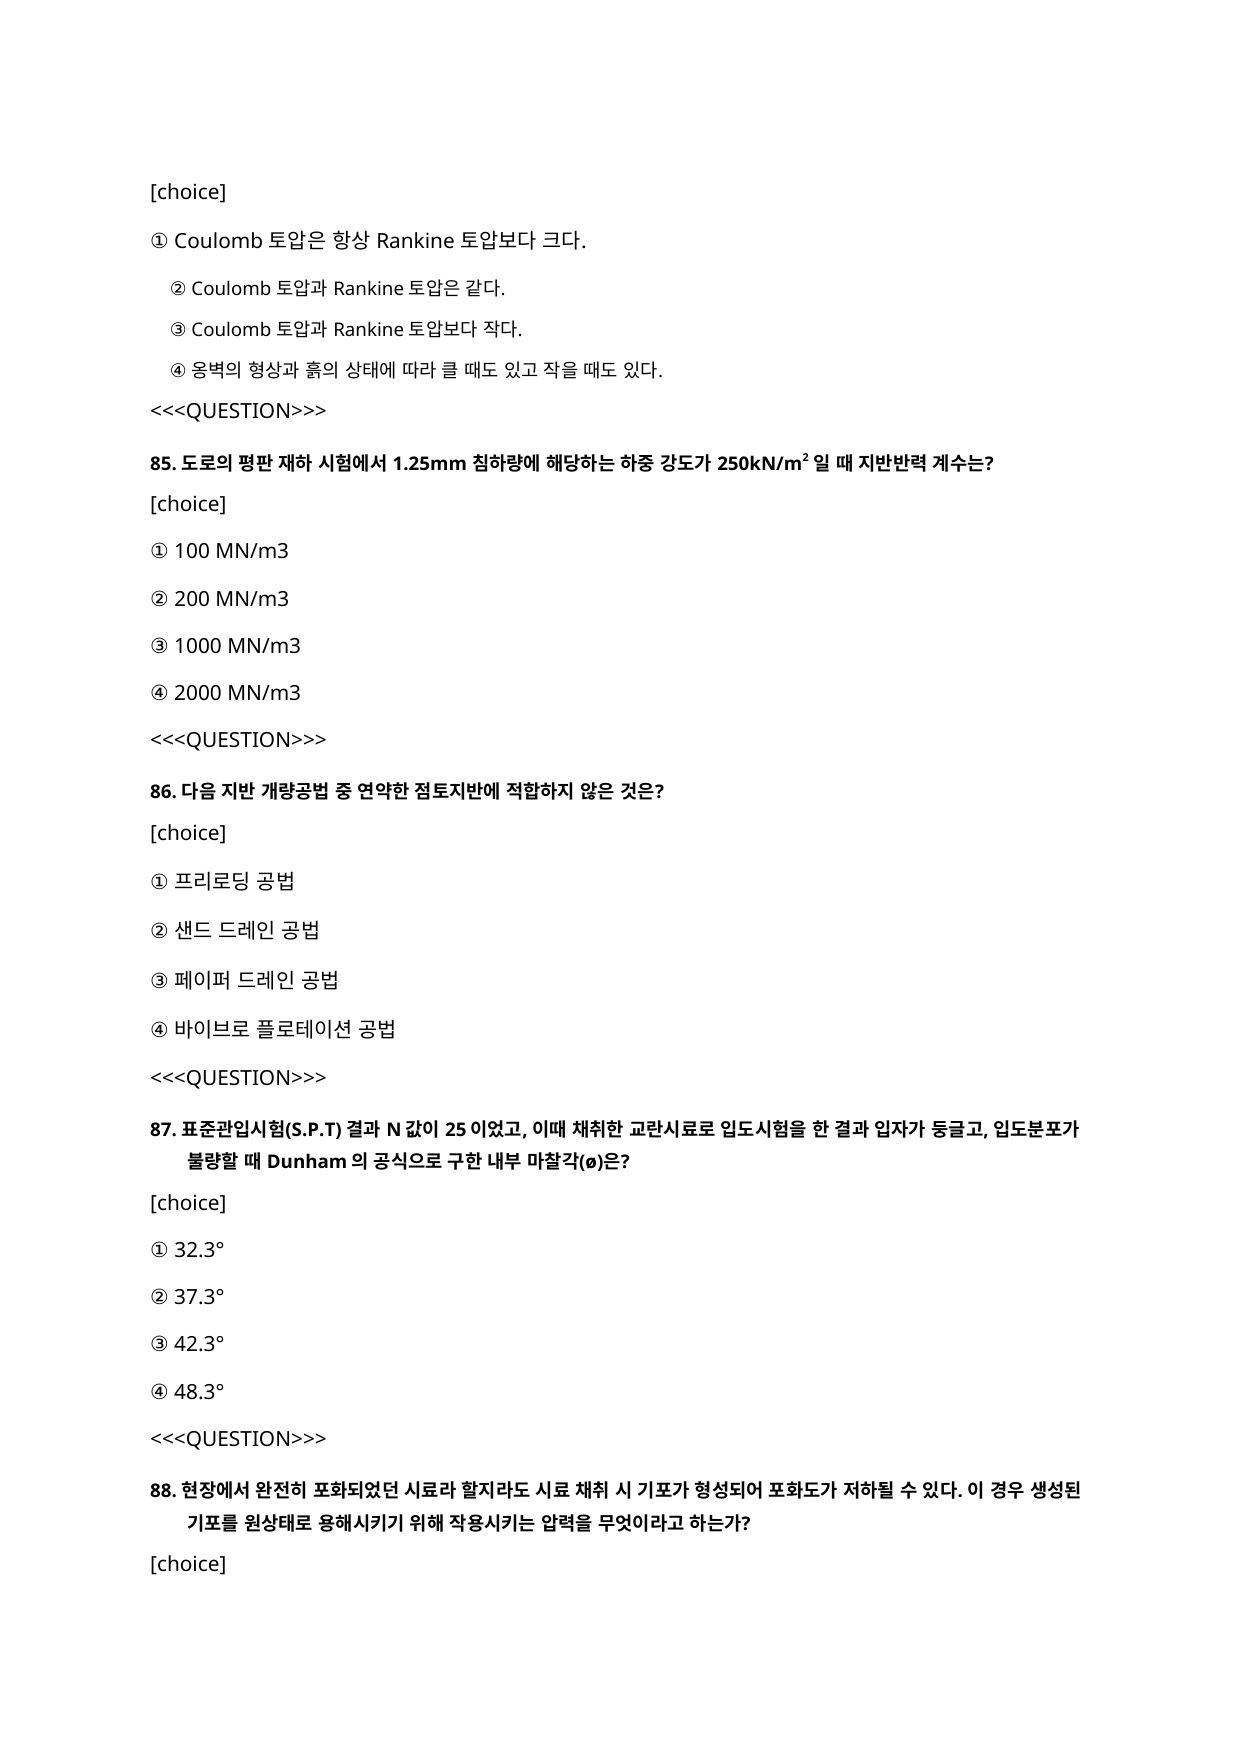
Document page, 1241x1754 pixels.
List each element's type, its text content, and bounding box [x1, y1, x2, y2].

text [choice] [150, 177, 1090, 206]
text ② 샌드 드레인 공법 [150, 914, 1090, 945]
text <<<QUESTION>>> [150, 726, 1090, 754]
text ② Coulomb 토압과 Rankine 토압은 같다. [150, 274, 1090, 301]
text <<<QUESTION>>> [150, 1424, 1090, 1453]
text ③ Coulomb 토압과 Rankine 토압보다 작다. [150, 315, 1090, 342]
text ③ 42.3° [150, 1329, 1090, 1358]
text ④ 2000 MN/m3 [150, 678, 1090, 707]
text ④ 옹벽의 형상과 흙의 상태에 따라 클 때도 있고 작을 때도 있다. [150, 356, 1090, 383]
text 88. 현장에서 완전히 포화되었던 시료라 할지라도 시료 채취 시 기포가 형성되어 포화도가 저하될 수 있다. 이 경우 생성된 기포를 원상태로 용해시키기 위해 작용시키는 압력을 무엇이라고 하는가? [150, 1476, 1090, 1535]
text [choice] [150, 818, 1090, 846]
text ① 32.3° [150, 1235, 1090, 1263]
text [choice] [150, 1188, 1090, 1216]
text ③ 1000 MN/m3 [150, 631, 1090, 659]
text <<<QUESTION>>> [150, 1063, 1090, 1091]
text <<<QUESTION>>> [150, 397, 1090, 425]
text ④ 바이브로 플로테이션 공법 [150, 1013, 1090, 1044]
text 87. 표준관입시험(S.P.T) 결과 N값이 25이었고, 이때 채취한 교란시료로 입도시험을 한 결과 입자가 둥글고, 입도분포가 불량할 때 Dunham의 공식으로 구한 내부 마찰각(ø)은? [150, 1114, 1090, 1174]
text [choice] [150, 1549, 1090, 1578]
text 85. 도로의 평판 재하 시험에서 1.25mm 침하량에 해당하는 하중 강도가 250kN/m2 일 때 지반반력 계수는? [150, 448, 1090, 475]
text ① 100 MN/m3 [150, 536, 1090, 565]
text ② 200 MN/m3 [150, 584, 1090, 612]
text [choice] [150, 489, 1090, 517]
text ④ 48.3° [150, 1377, 1090, 1405]
text ② 37.3° [150, 1282, 1090, 1311]
text 86. 다음 지반 개량공법 중 연약한 점토지반에 적합하지 않은 것은? [150, 777, 1090, 804]
text ① 프리로딩 공법 [150, 865, 1090, 896]
text ③ 페이퍼 드레인 공법 [150, 964, 1090, 994]
text ① Coulomb 토압은 항상 Rankine 토압보다 크다. [150, 224, 1090, 255]
